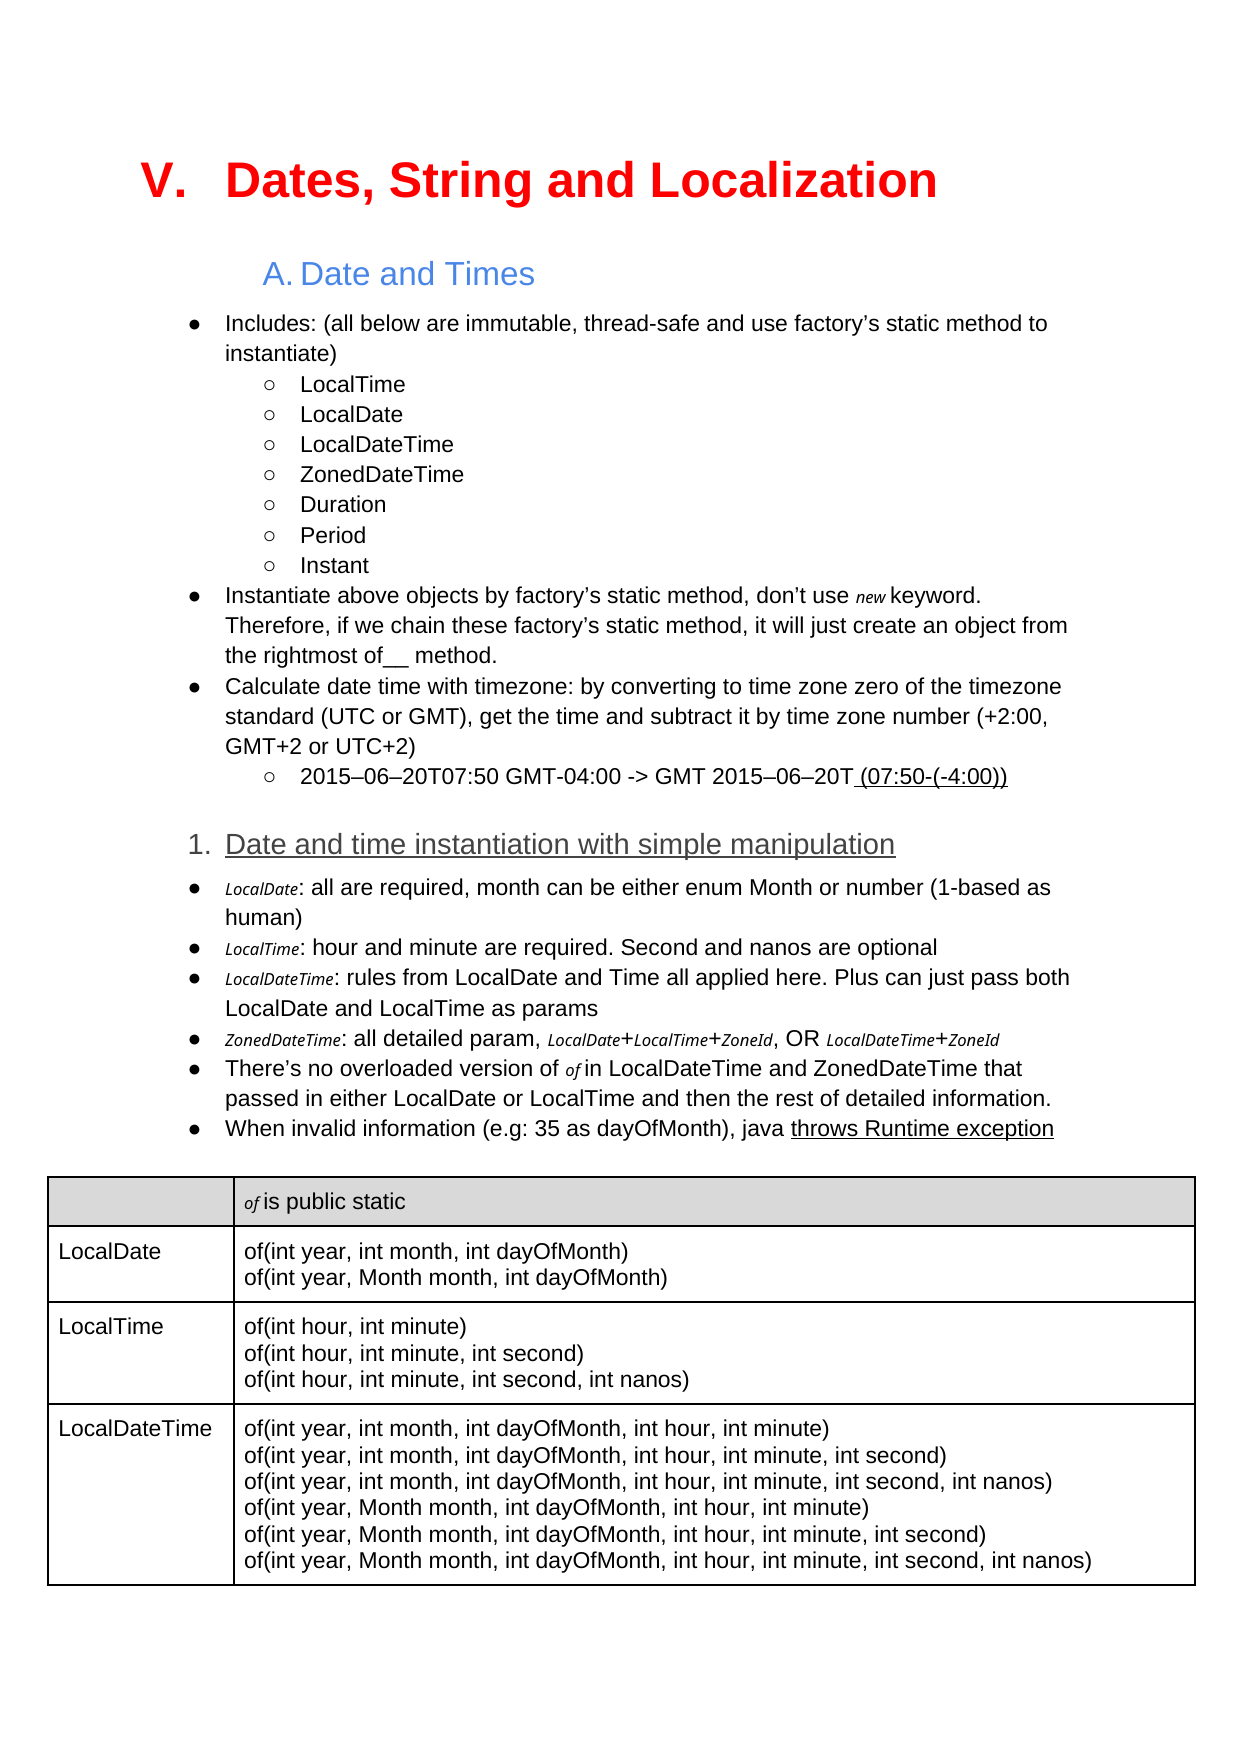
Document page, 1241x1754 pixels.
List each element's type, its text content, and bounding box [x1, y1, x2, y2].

table_cell of(int year, int month, int dayOfMonth) of(int year, Month month, int dayOfMonth) [235, 1227, 1194, 1301]
list LocalTime [262, 371, 1090, 397]
subtitle Date and Times [262, 253, 1090, 292]
subtitle Dates, String and Localization [187, 150, 1090, 207]
list LocalDate: all are required, month can be either enum Month or number (1-based as human) [187, 874, 1090, 930]
list Instantiate above objects by factory’s static method, don’t use new keyword. Therefore, if we chain these factory’s static method, it will just create an object from the rightmost of__ method. [187, 582, 1090, 669]
table_header of is public static [235, 1178, 1194, 1225]
list There’s no overloaded version of of in LocalDateTime and ZonedDateTime that passed in either LocalDate or LocalTime and then the rest of detailed information. [187, 1055, 1090, 1112]
list LocalDate [262, 401, 1090, 427]
subtitle Date and time instantiation with simple manipulation [187, 827, 1090, 860]
list Period [262, 522, 1090, 548]
list Includes: (all below are immutable, thread-safe and use factory’s static method to instantiate) [187, 310, 1090, 367]
list LocalTime: hour and minute are required. Second and nanos are optional [187, 934, 1090, 961]
list LocalDateTime [262, 431, 1090, 457]
list ZonedDateTime [262, 461, 1090, 488]
list 2015–06–20T07:50 GMT-04:00 -> GMT 2015–06–20T (07:50-(-4:00)) [262, 763, 1090, 790]
table_cell LocalTime [49, 1303, 233, 1403]
table_cell of(int hour, int minute) of(int hour, int minute, int second) of(int hour, int minute, int second, int nanos) [235, 1303, 1194, 1403]
table_cell LocalDateTime [49, 1405, 233, 1584]
list LocalDateTime: rules from LocalDate and Time all applied here. Plus can just pass both LocalDate and LocalTime as params [187, 964, 1090, 1021]
list Calculate date time with timezone: by converting to time zone zero of the timezone standard (UTC or GMT), get the time and subtract it by time zone number (+2:00, GMT+2 or UTC+2) [187, 673, 1090, 759]
list Instant [262, 552, 1090, 578]
list ZonedDateTime: all detailed param, LocalDate+LocalTime+ZoneId, OR LocalDateTime+ZoneId [187, 1025, 1090, 1051]
table_header [49, 1178, 233, 1225]
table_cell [235, 1405, 1194, 1584]
list When invalid information (e.g: 35 as dayOfMonth), java throws Runtime exception [187, 1115, 1090, 1142]
table_cell LocalDate [49, 1227, 233, 1301]
list Duration [262, 491, 1090, 518]
